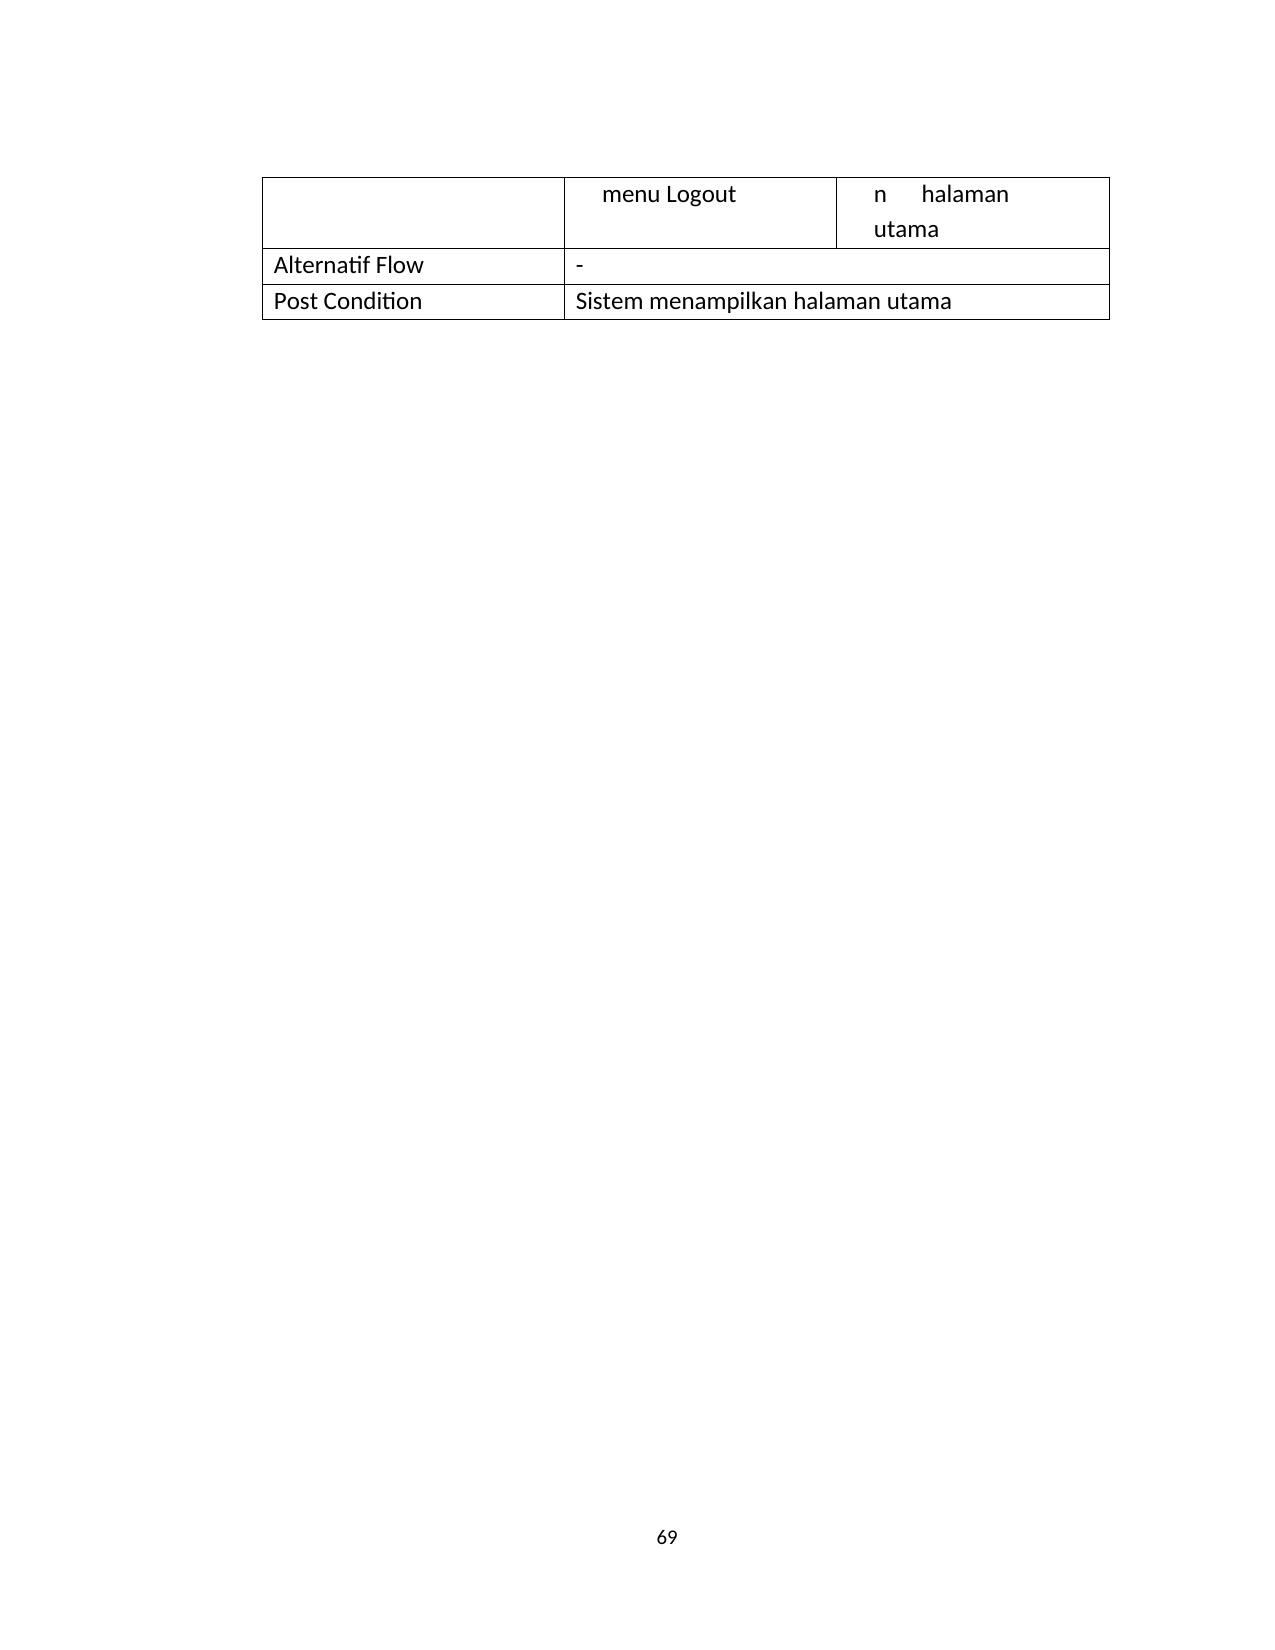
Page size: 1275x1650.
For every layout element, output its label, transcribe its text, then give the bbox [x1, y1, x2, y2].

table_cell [837, 178, 1109, 248]
table_cell Alternatif Flow [263, 249, 564, 284]
table_cell - [565, 249, 1109, 284]
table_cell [565, 178, 836, 248]
table_cell Post Condition [263, 285, 564, 319]
table_cell Sistem menampilkan halaman utama [565, 285, 1109, 319]
